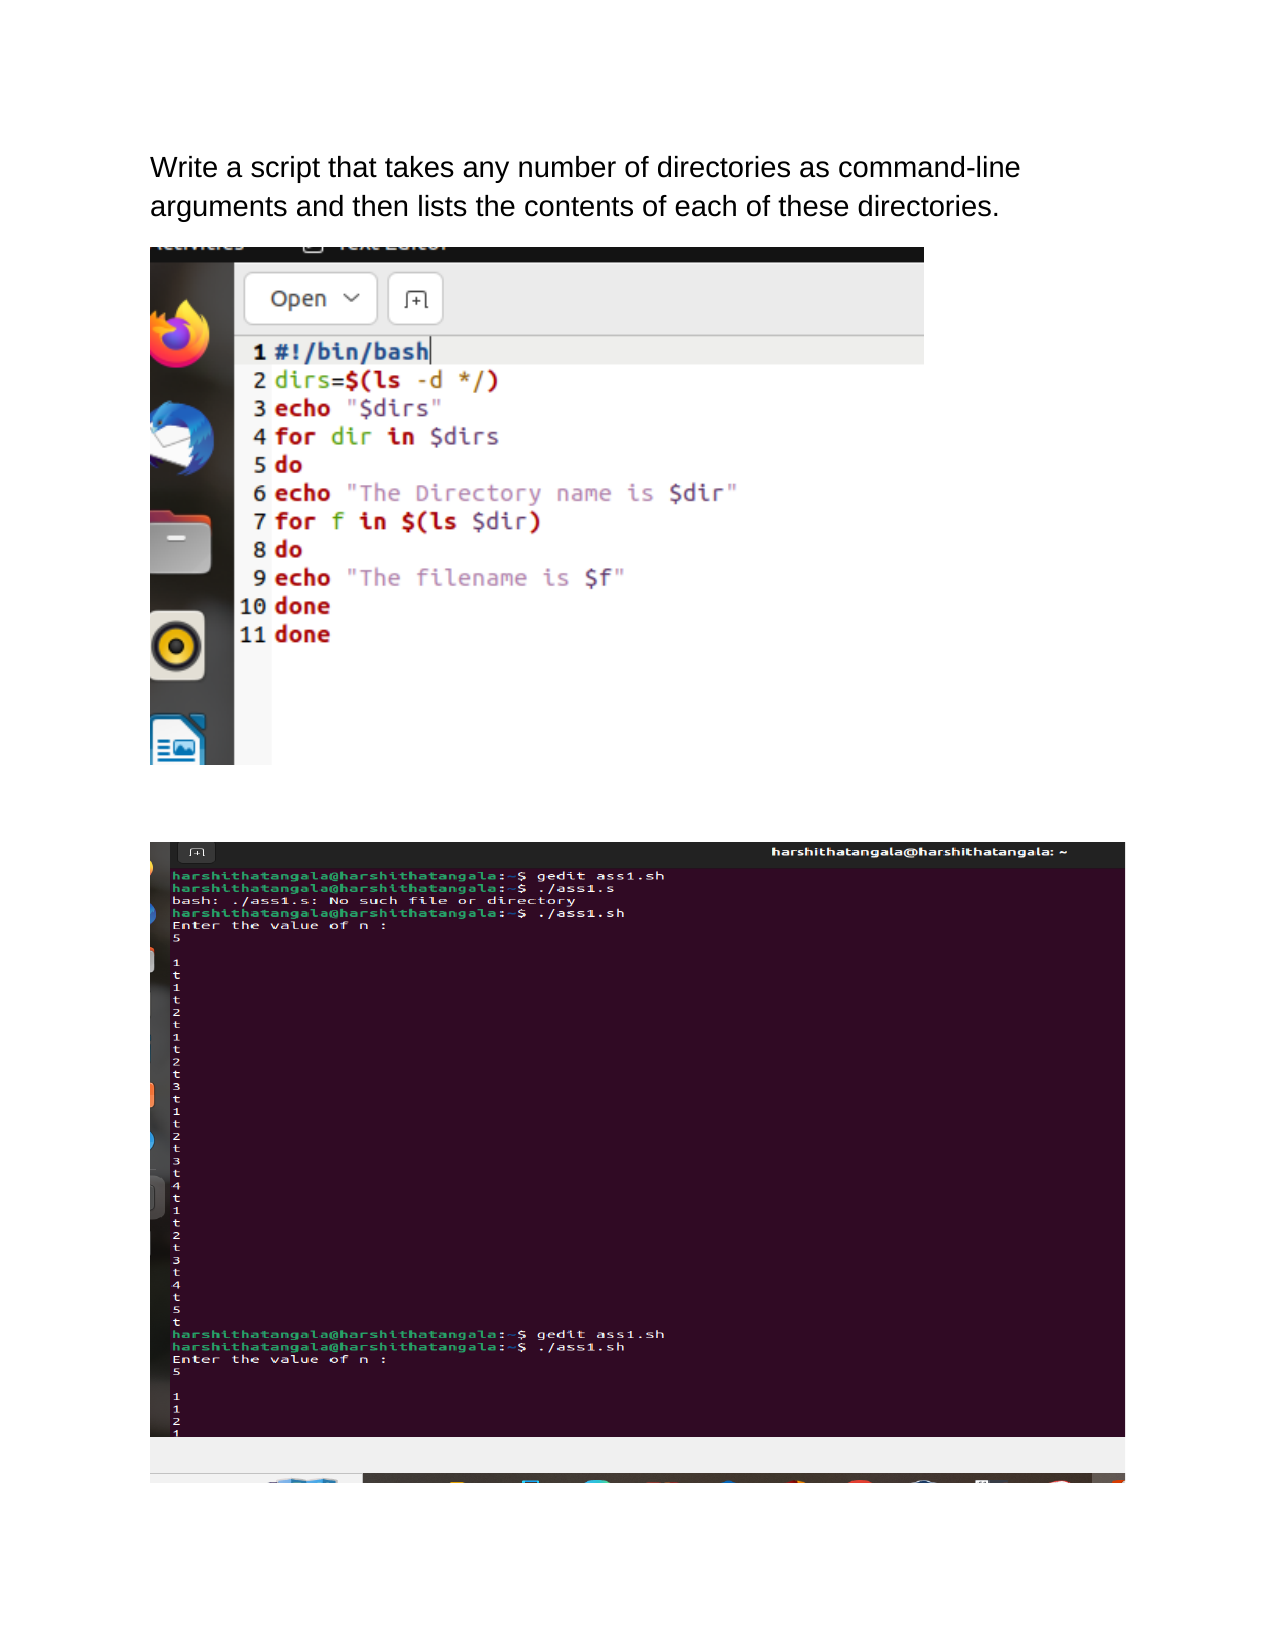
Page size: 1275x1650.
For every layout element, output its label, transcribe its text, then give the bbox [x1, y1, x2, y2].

text Write a script that takes any number of directories as command-line arguments and then lists the contents of each of these directories. [150, 150, 1125, 222]
picture [150, 842, 1126, 1483]
picture [150, 247, 924, 765]
